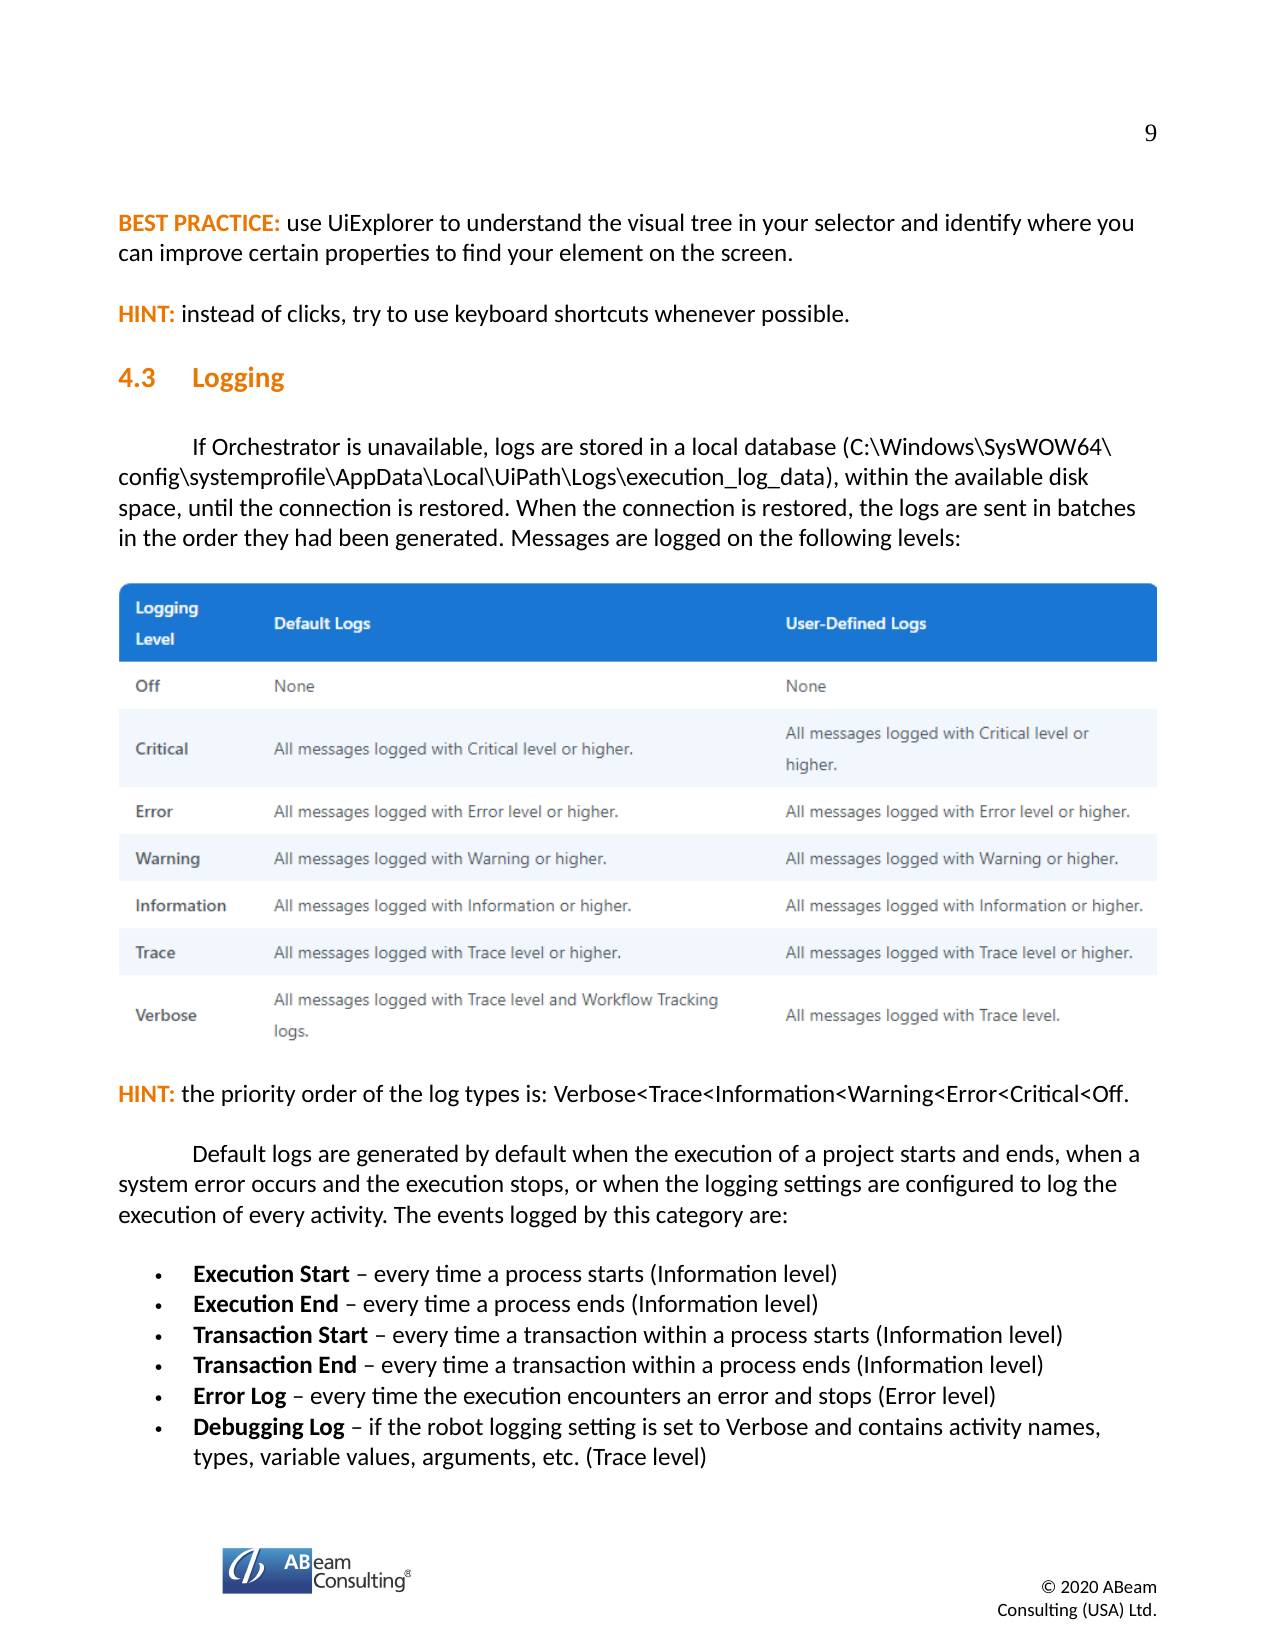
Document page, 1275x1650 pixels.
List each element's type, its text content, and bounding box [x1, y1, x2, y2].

list Transaction End – every time a transaction within a process ends (Information level) [156, 1350, 1157, 1380]
picture [222, 1548, 412, 1594]
text 4.3 Logging [118, 359, 1157, 395]
list Execution Start – every time a process starts (Information level) [156, 1258, 1157, 1289]
list Transaction Start – every time a transaction within a process starts (Information level) [156, 1319, 1157, 1350]
list Debugging Log – if the robot logging setting is set to Verbose and contains activity names, types, variable values, arguments, etc. (Trace level) [156, 1411, 1157, 1472]
picture [118, 581, 1157, 1050]
text BEST PRACTICE: use UiExplorer to understand the visual tree in your selector and identify where you can improve certain properties to find your element on the screen. [118, 207, 1157, 268]
text HINT: instead of clicks, try to use keyboard shortcuts whenever possible. [118, 298, 1157, 329]
text Default logs are generated by default when the execution of a project starts and ends, when a system error occurs and the execution stops, or when the logging settings are configured to log the execution of every activity. The events logged by this category are: [118, 1138, 1157, 1229]
text If Orchestrator is unavailable, logs are stored in a local database (C:\Windows\SysWOW64\config\systemprofile\AppData\Local\UiPath\Logs\execution_log_data), within the available disk space, until the connection is restored. When the connection is restored, the logs are sent in batches in the order they had been generated. Messages are logged on the following levels: [118, 431, 1157, 553]
list Execution End – every time a process ends (Information level) [156, 1289, 1157, 1319]
list Error Log – every time the execution encounters an error and stops (Error level) [156, 1380, 1157, 1411]
text HINT: the priority order of the log types is: Verbose<Trace<Information<Warning<Error<Critical<Off. [118, 1078, 1157, 1109]
